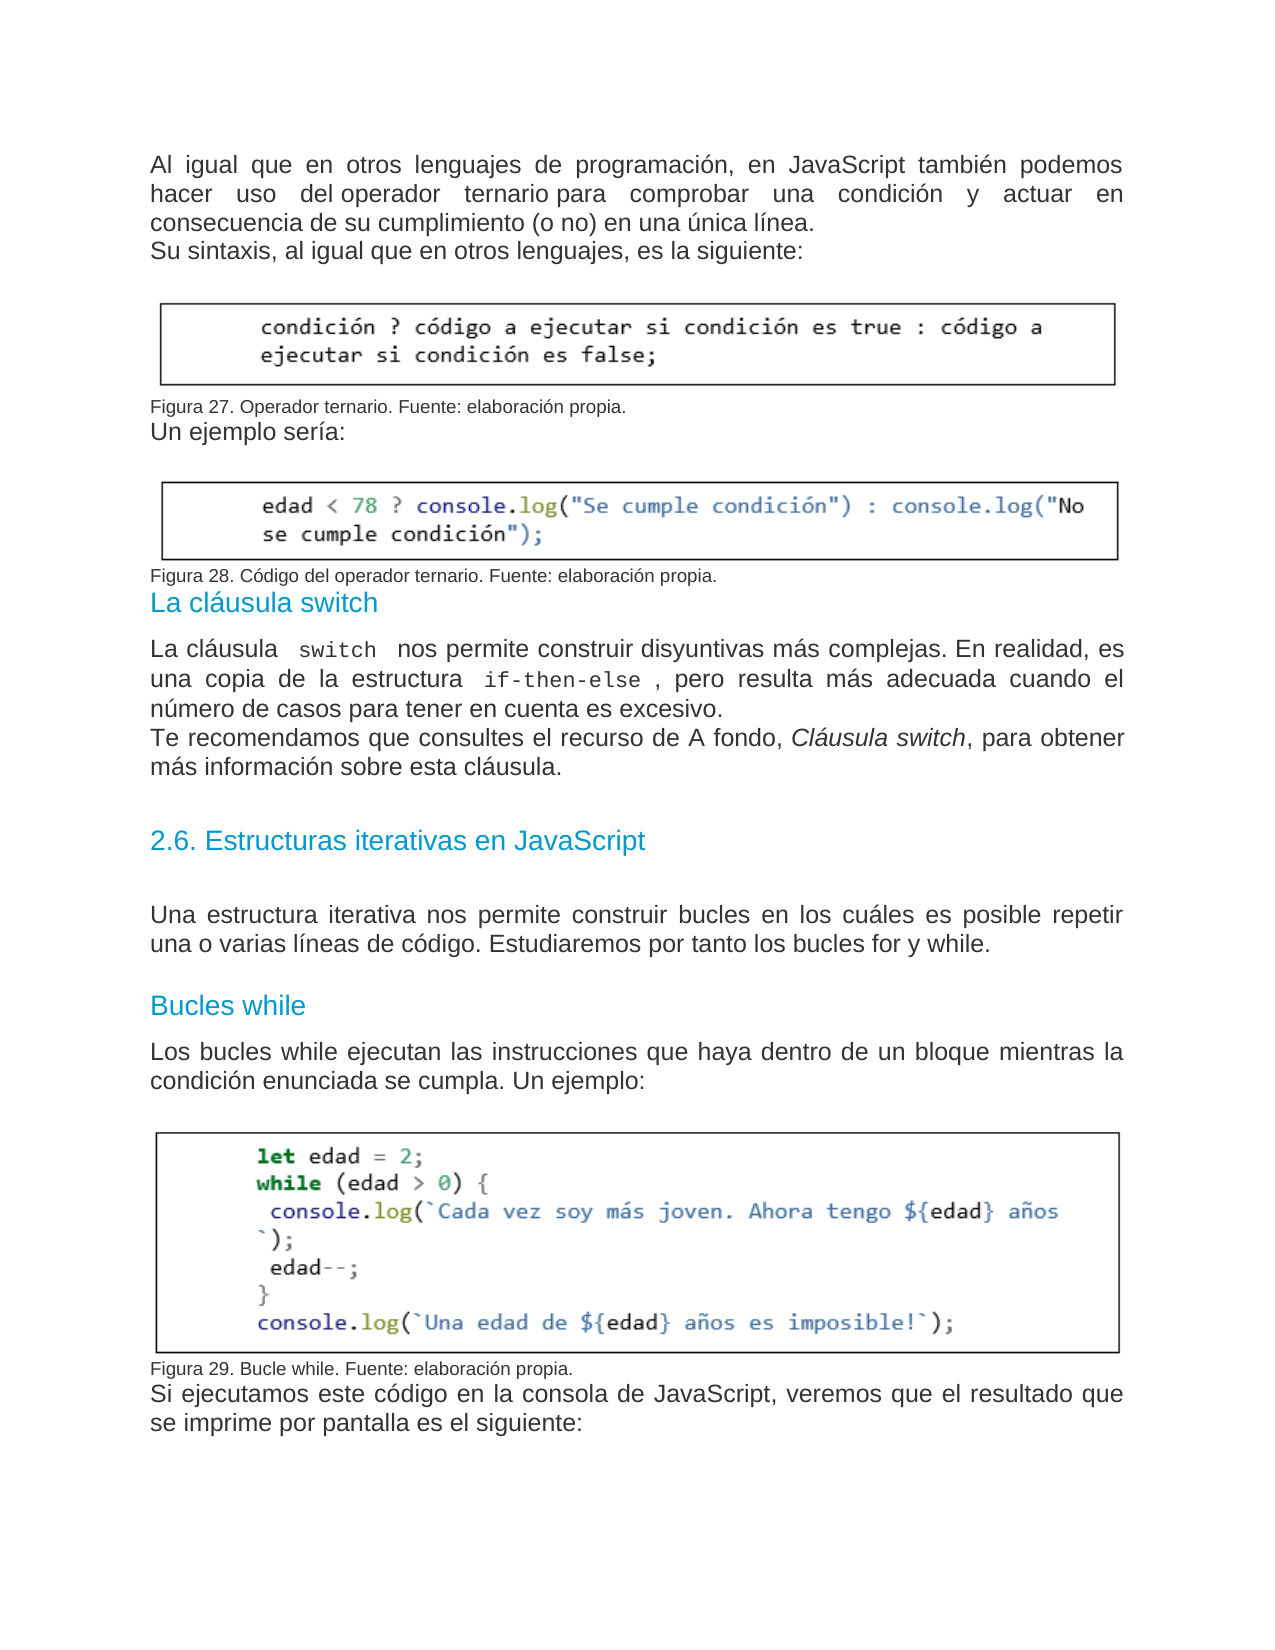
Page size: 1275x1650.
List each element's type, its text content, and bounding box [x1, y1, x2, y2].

text Los bucles while ejecutan las instrucciones que haya dentro de un bloque mientras la condición enunciada se cumpla. Un ejemplo: [150, 1037, 1125, 1095]
text La cláusula switch nos permite construir disyuntivas más complejas. En realidad, es una copia de la estructura if-then-else , pero resulta más adecuada cuando el número de casos para tener en cuenta es excesivo. [150, 634, 1125, 723]
text Te recomendamos que consultes el recurso de A fondo, Cláusula switch, para obtener más información sobre esta cláusula. [150, 723, 1125, 781]
text Figura 27. Operador ternario. Fuente: elaboración propia. [150, 396, 1125, 417]
text Bucles while [150, 989, 1125, 1022]
text Una estructura iterativa nos permite construir bucles en los cuáles es posible repetir una o varias líneas de código. Estudiaremos por tanto los bucles for y while. [150, 901, 1125, 958]
text Un ejemplo sería: [150, 417, 1125, 446]
text Su sintaxis, al igual que en otros lenguajes, es la siguiente: [150, 236, 1125, 265]
picture [150, 477, 1125, 565]
picture [150, 1126, 1125, 1358]
text Al igual que en otros lenguajes de programación, en JavaScript también podemos hacer uso del operador ternario para comprobar una condición y actuar en consecuencia de su cumplimiento (o no) en una única línea. [150, 150, 1125, 236]
text Si ejecutamos este código en la consola de JavaScript, veremos que el resultado que se imprime por pantalla es el siguiente: [150, 1379, 1125, 1436]
text La cláusula switch [150, 586, 1125, 619]
text Figura 29. Bucle while. Fuente: elaboración propia. [150, 1358, 1125, 1379]
picture [150, 296, 1125, 396]
text 2.6. Estructuras iterativas en JavaScript [150, 824, 1125, 856]
text Figura 28. Código del operador ternario. Fuente: elaboración propia. [150, 565, 1125, 586]
